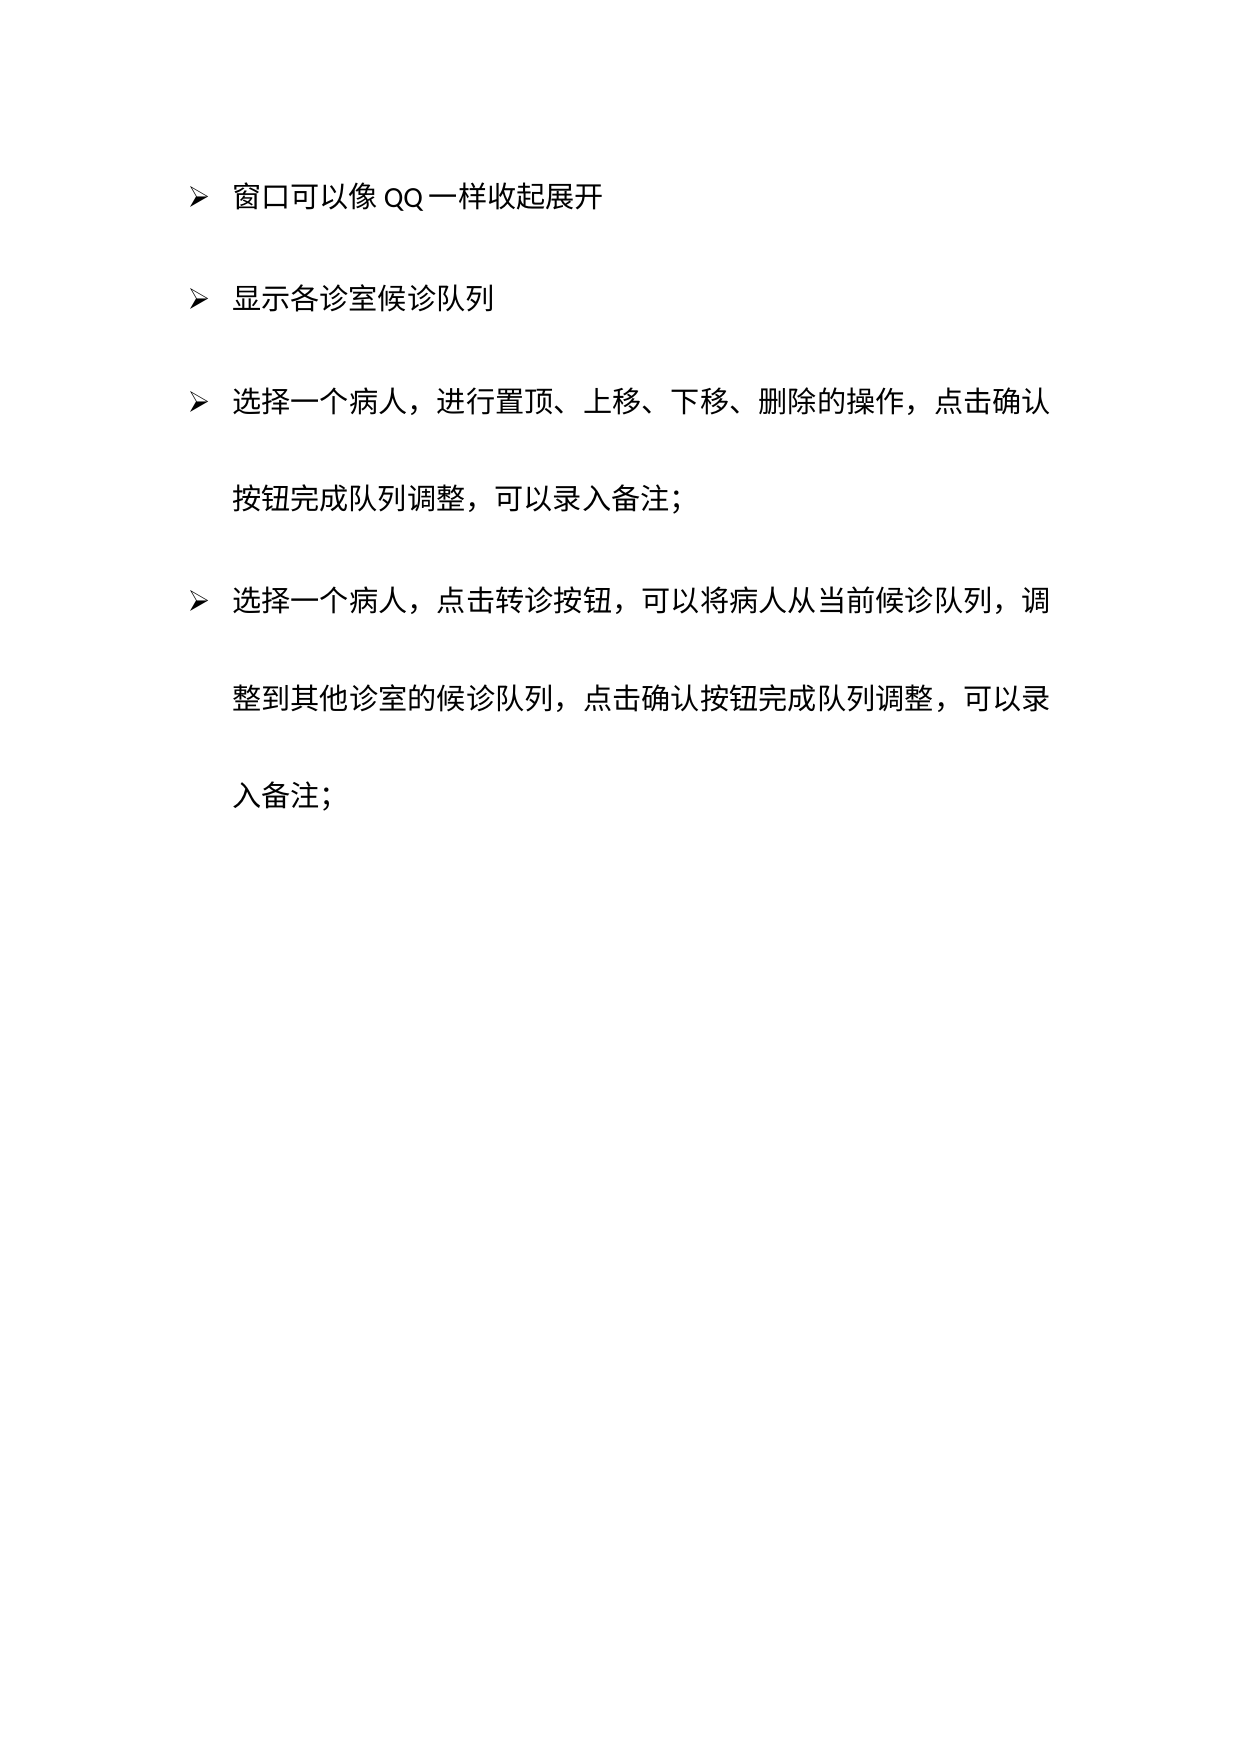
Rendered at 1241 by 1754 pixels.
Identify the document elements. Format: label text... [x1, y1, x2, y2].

list 显示各诊室候诊队列 [187, 264, 1053, 329]
list 选择一个病人，点击转诊按钮，可以将病人从当前候诊队列，调整到其他诊室的候诊队列，点击确认按钮完成队列调整，可以录入备注； [187, 567, 1053, 827]
list 窗口可以像QQ一样收起展开 [187, 162, 1053, 227]
list 选择一个病人，进行置顶、上移、下移、删除的操作，点击确认按钮完成队列调整，可以录入备注； [187, 367, 1053, 529]
